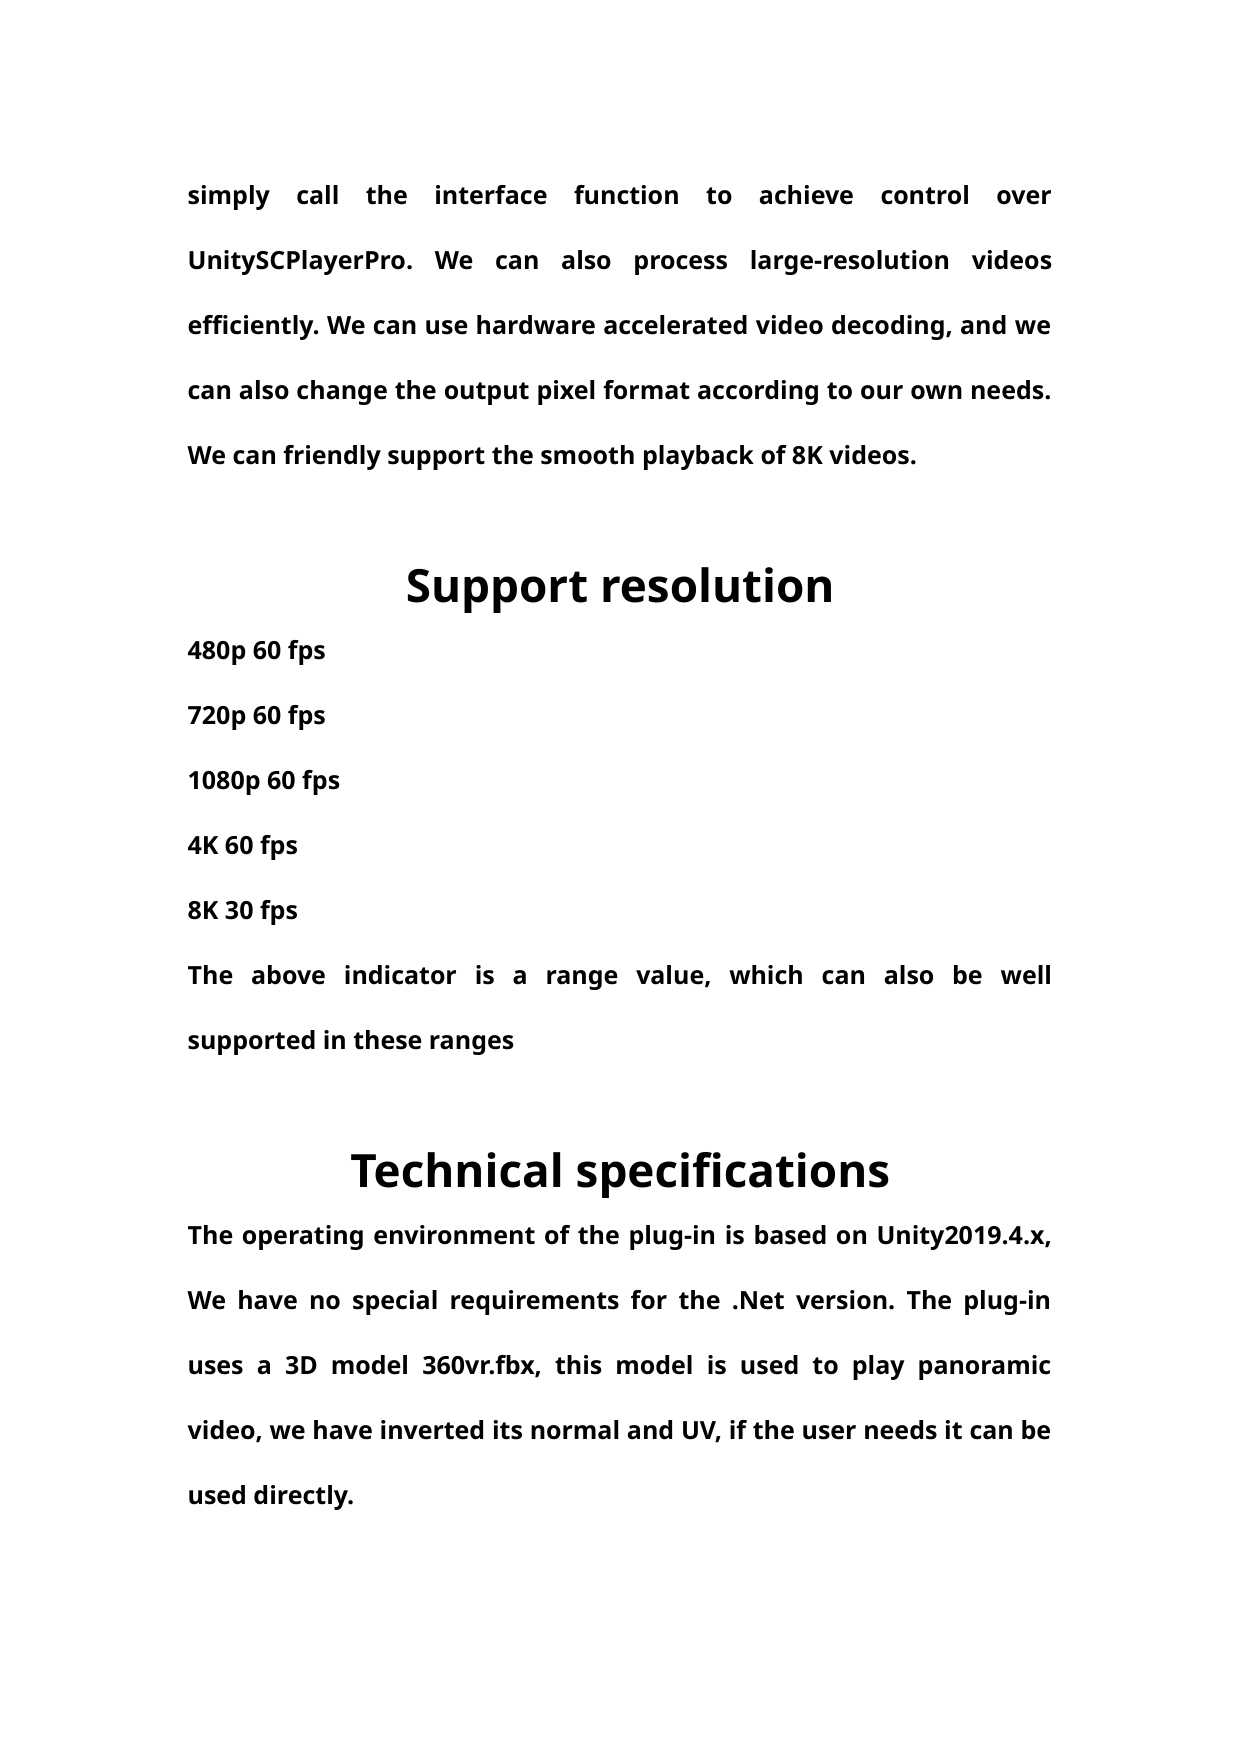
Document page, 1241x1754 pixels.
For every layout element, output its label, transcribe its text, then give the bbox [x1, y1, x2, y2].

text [187, 162, 1053, 487]
text Technical specifications [187, 1137, 1053, 1202]
text 720p 60 fps [187, 682, 1053, 747]
text 8K 30 fps [187, 877, 1053, 942]
text 480p 60 fps [187, 617, 1053, 682]
text 1080p 60 fps [187, 747, 1053, 812]
text The operating environment of the plug-in is based on Unity2019.4.x, We have no special requirements for the .Net version. The plug-in uses a 3D model 360vr.fbx, this model is used to play panoramic video, we have inverted its normal and UV, if the user needs it can be used directly. [187, 1202, 1053, 1527]
text Support resolution [187, 552, 1053, 617]
text 4K 60 fps [187, 812, 1053, 877]
text The above indicator is a range value, which can also be well supported in these ranges [187, 942, 1053, 1072]
